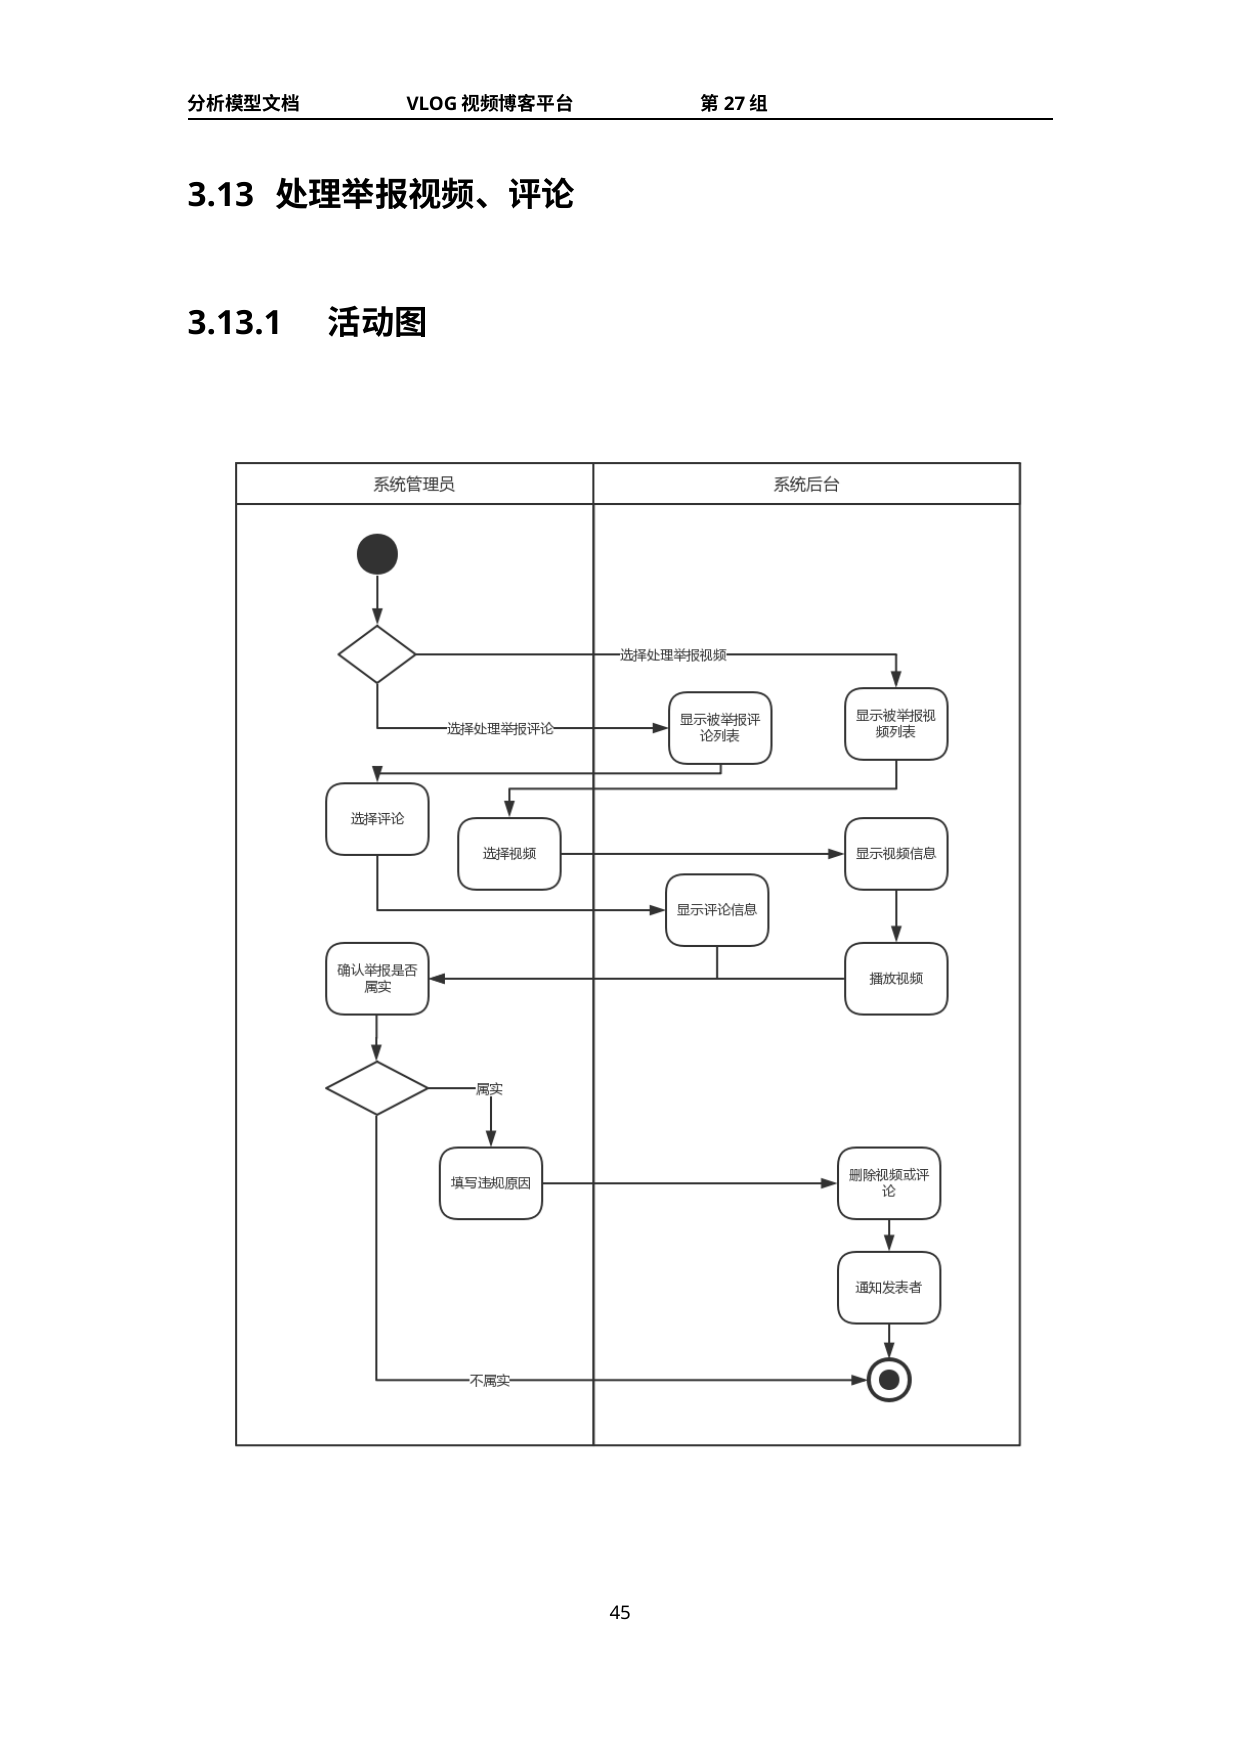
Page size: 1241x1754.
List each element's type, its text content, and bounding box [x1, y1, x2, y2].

subtitle 活动图 [187, 287, 1053, 352]
picture [187, 414, 1053, 1478]
subtitle 处理举报视频、评论 [187, 160, 1053, 225]
